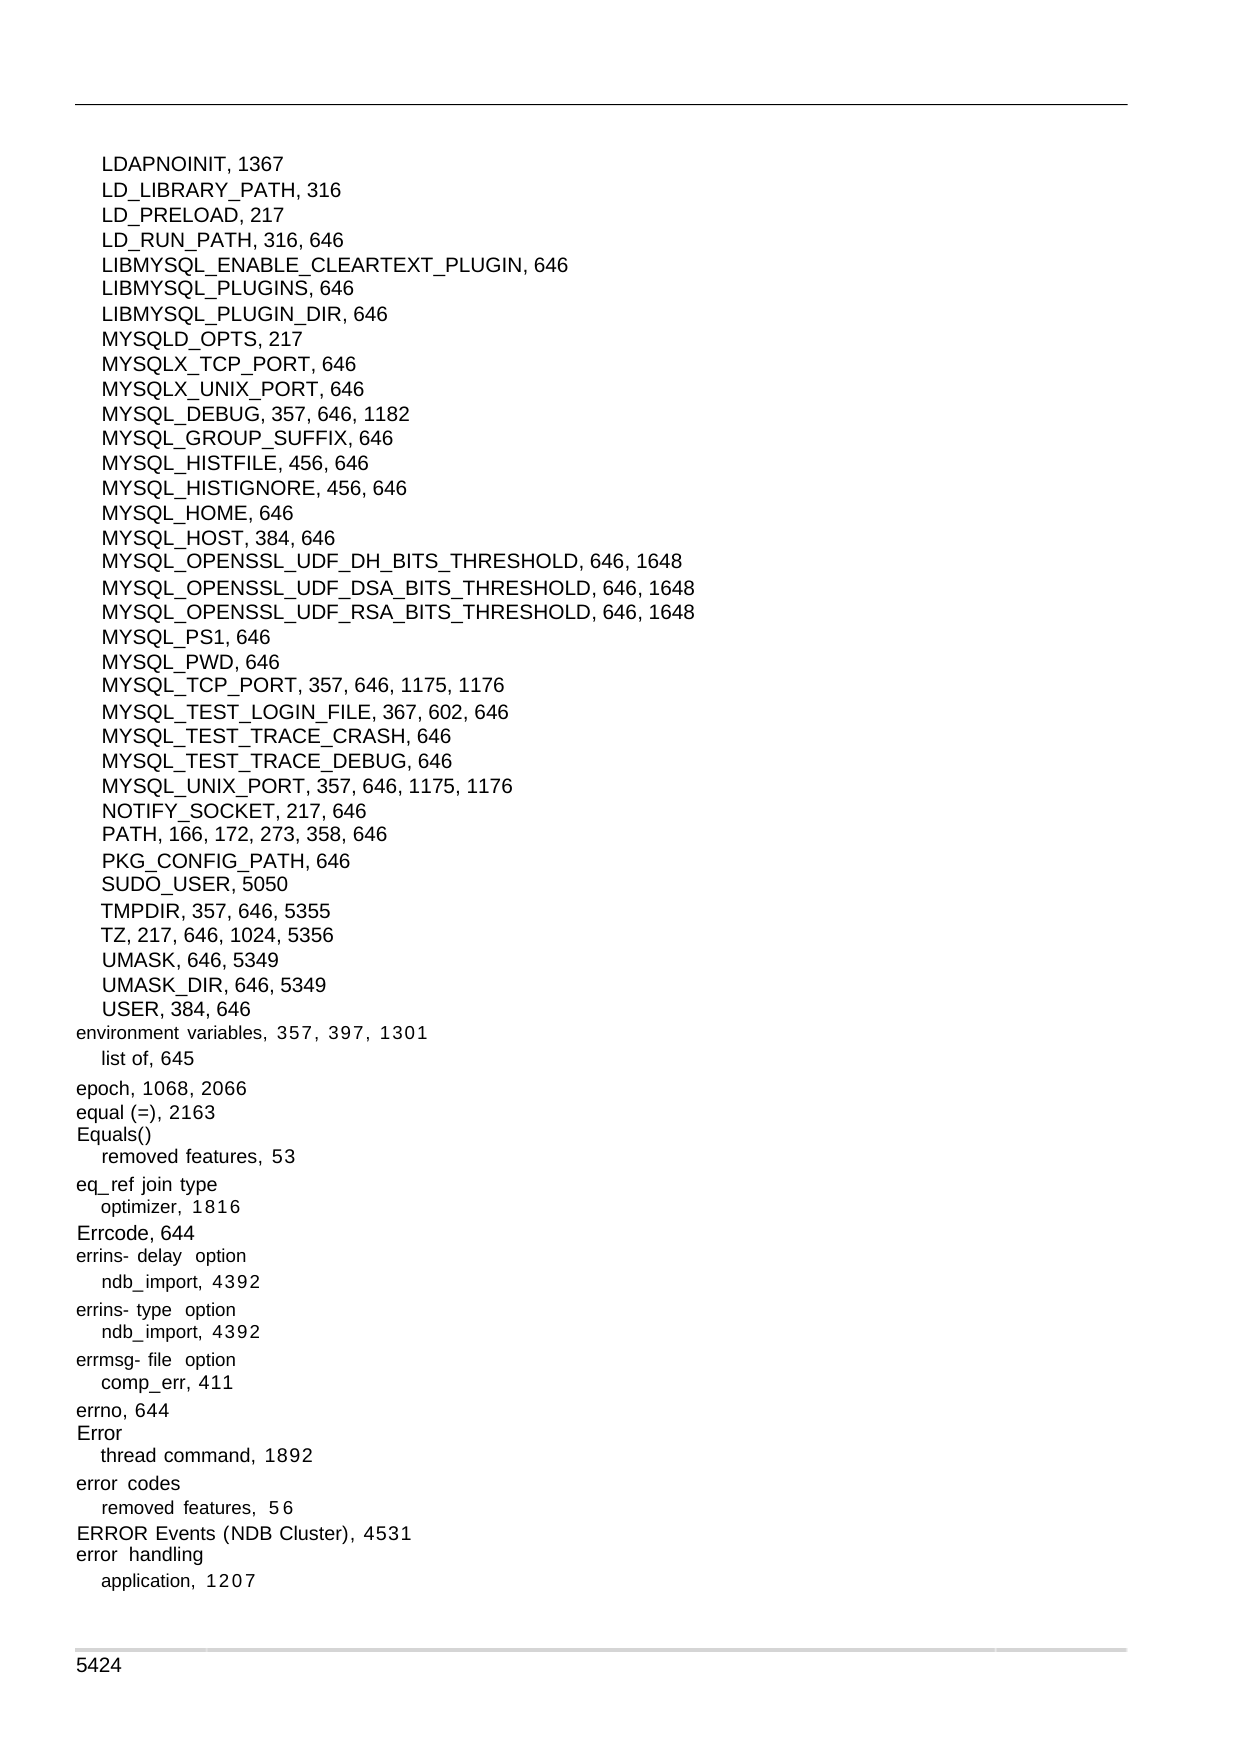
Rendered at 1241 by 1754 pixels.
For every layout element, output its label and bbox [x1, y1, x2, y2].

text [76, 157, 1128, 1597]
picture [75, 1648, 1128, 1652]
